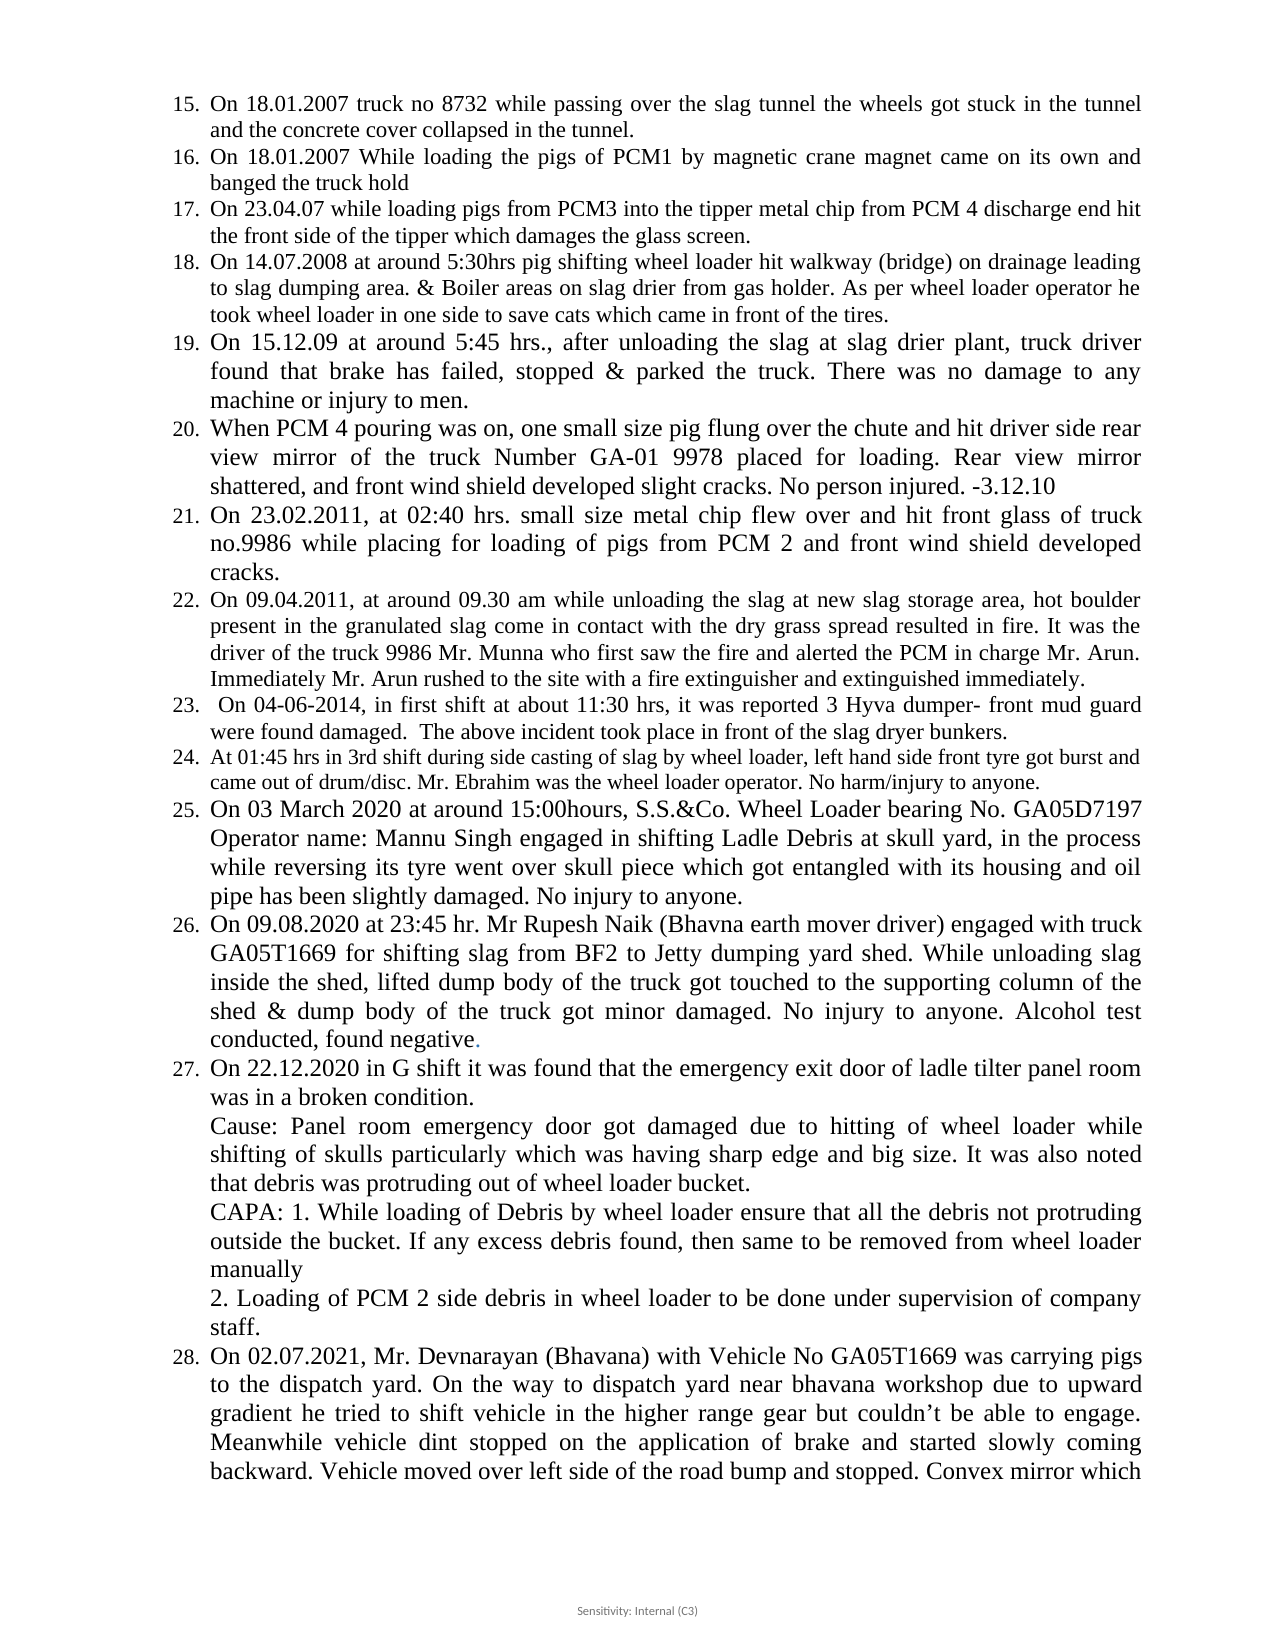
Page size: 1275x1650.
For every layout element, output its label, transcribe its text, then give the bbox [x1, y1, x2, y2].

list On 18.01.2007 truck no 8732 while passing over the slag tunnel the wheels got stuck in the tunnel and the concrete cover collapsed in the tunnel. [172, 90, 1143, 143]
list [172, 1341, 1143, 1484]
list On 22.12.2020 in G shift it was found that the emergency exit door of ladle tilter panel room was in a broken condition. [172, 1053, 1143, 1111]
text Cause: Panel room emergency door got damaged due to hitting of wheel loader while shifting of skulls particularly which was having sharp edge and big size. It was also noted that debris was protruding out of wheel loader bucket. [210, 1111, 1143, 1197]
list On 03 March 2020 at around 15:00hours, S.S.&Co. Wheel Loader bearing No. GA05D7197 Operator name: Mannu Singh engaged in shifting Ladle Debris at skull yard, in the process while reversing its tyre went over skull piece which got entangled with its housing and oil pipe has been slightly damaged. No injury to anyone. [172, 794, 1143, 909]
list On 23.02.2011, at 02:40 hrs. small size metal chip flew over and hit front glass of truck no.9986 while placing for loading of pigs from PCM 2 and front wind shield developed cracks. [172, 500, 1143, 586]
list On 14.07.2008 at around 5:30hrs pig shifting wheel loader hit walkway (bridge) on drainage leading to slag dumping area. & Boiler areas on slag drier from gas holder. As per wheel loader operator he took wheel loader in one side to save cats which came in front of the tires. [172, 248, 1143, 327]
list On 18.01.2007 While loading the pigs of PCM1 by magnetic crane magnet came on its own and banged the truck hold [172, 143, 1143, 195]
list On 23.04.07 while loading pigs from PCM3 into the tipper metal chip from PCM 4 discharge end hit the front side of the tipper which damages the glass screen. [172, 195, 1143, 248]
list When PCM 4 pouring was on, one small size pig flung over the chute and hit driver side rear view mirror of the truck Number GA-01 9978 placed for loading. Rear view mirror shattered, and front wind shield developed slight cracks. No person injured. -3.12.10 [172, 413, 1143, 500]
list On 04-06-2014, in first shift at about 11:30 hrs, it was reported 3 Hyva dumper- front mud guard were found damaged. The above incident took place in front of the slag dryer bunkers. [172, 691, 1143, 744]
list On 09.08.2020 at 23:45 hr. Mr Rupesh Naik (Bhavna earth mover driver) engaged with truck GA05T1669 for shifting slag from BF2 to Jetty dumping yard shed. While unloading slag inside the shed, lifted dump body of the truck got touched to the supporting column of the shed & dump body of the truck got minor damaged. No injury to anyone. Alcohol test conducted, found negative. [172, 909, 1143, 1053]
list At 01:45 hrs in 3rd shift during side casting of slag by wheel loader, left hand side front tyre got burst and came out of drum/disc. Mr. Ebrahim was the wheel loader operator. No harm/injury to anyone. [172, 744, 1143, 794]
text CAPA: 1. While loading of Debris by wheel loader ensure that all the debris not protruding outside the bucket. If any excess debris found, then same to be removed from wheel loader manually [210, 1197, 1143, 1283]
list On 15.12.09 at around 5:45 hrs., after unloading the slag at slag drier plant, truck driver found that brake has failed, stopped & parked the truck. There was no damage to any machine or injury to men. [172, 327, 1143, 413]
list On 09.04.2011, at around 09.30 am while unloading the slag at new slag storage area, hot boulder present in the granulated slag come in contact with the dry grass spread resulted in fire. It was the driver of the truck 9986 Mr. Munna who first saw the fire and alerted the PCM in charge Mr. Arun. Immediately Mr. Arun rushed to the site with a fire extinguisher and extinguished immediately. [172, 586, 1143, 691]
text 2. Loading of PCM 2 side debris in wheel loader to be done under supervision of company staff. [210, 1283, 1143, 1341]
